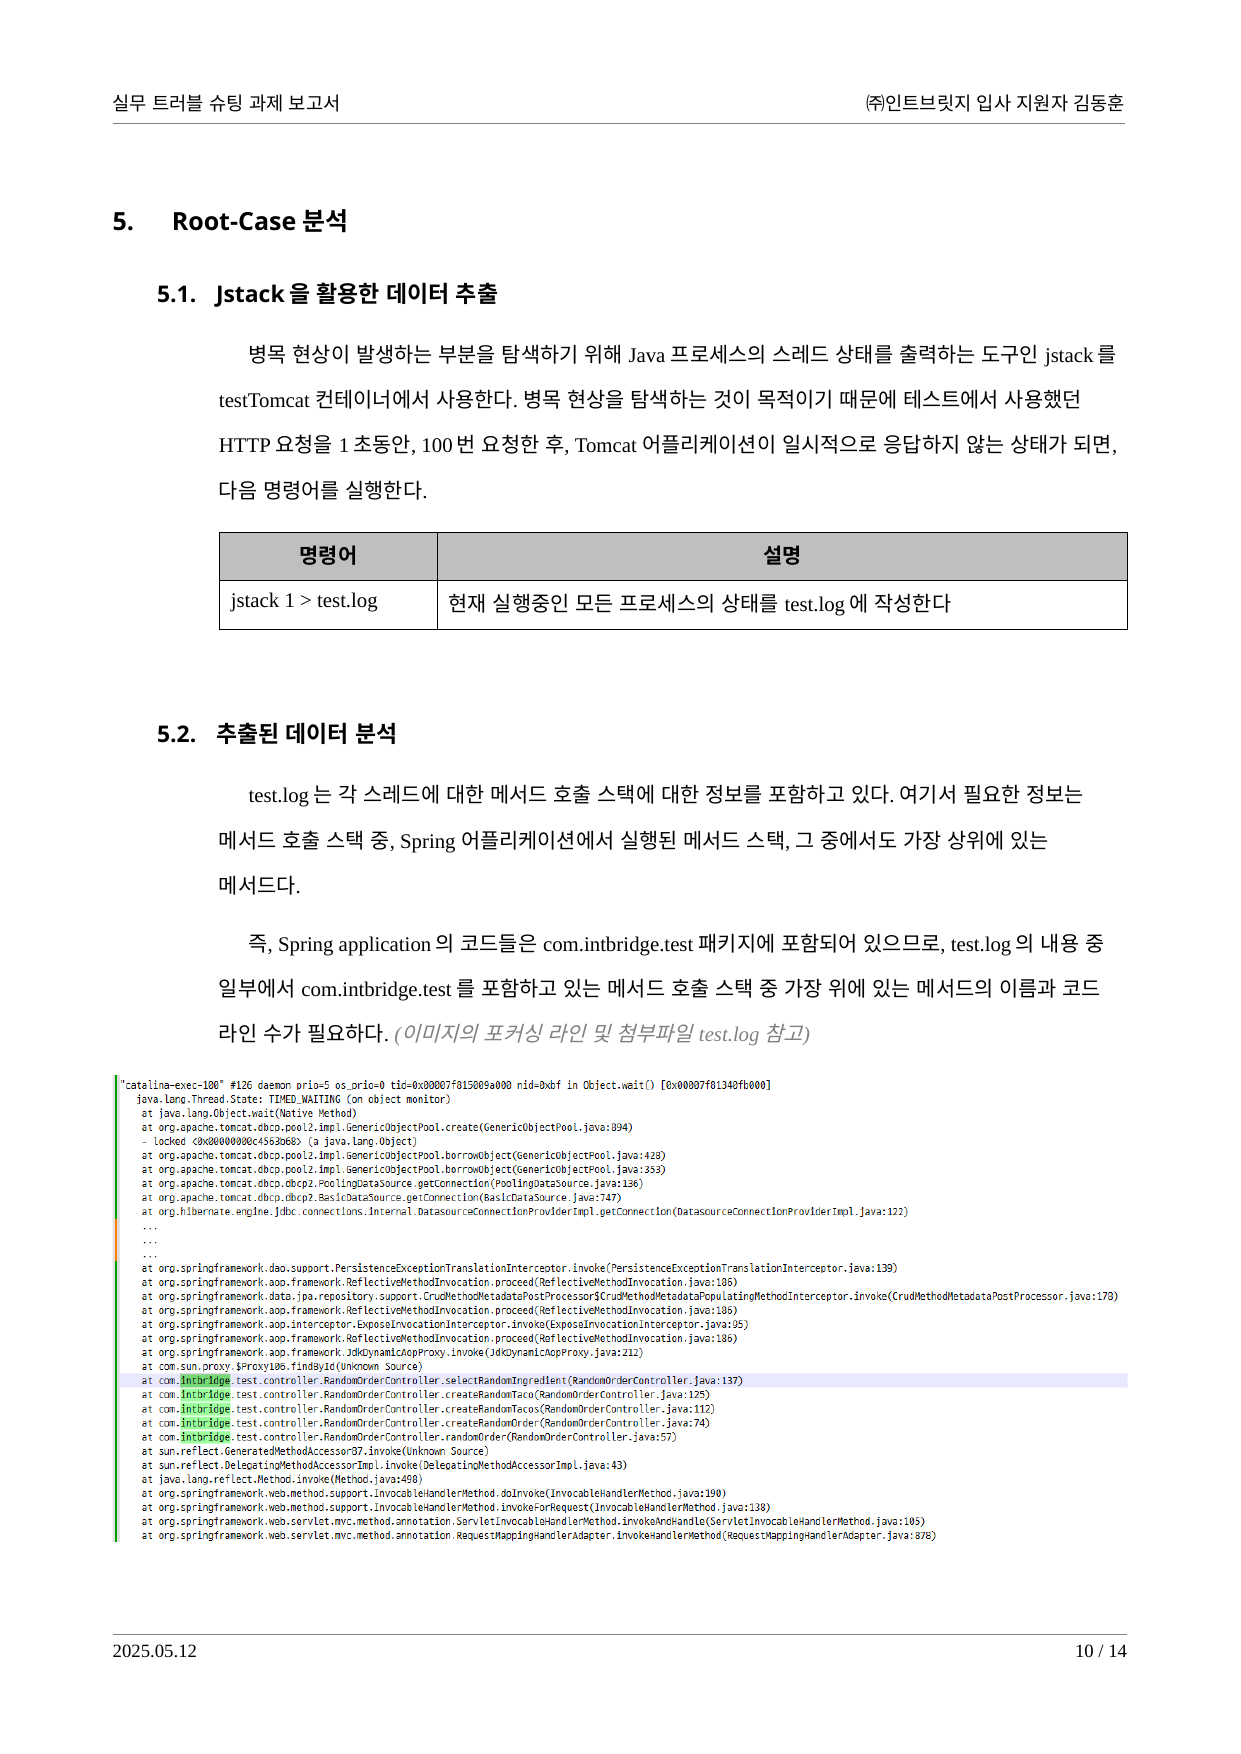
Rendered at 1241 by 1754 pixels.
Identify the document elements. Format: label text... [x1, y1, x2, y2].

text test.log는 각 스레드에 대한 메서드 호출 스택에 대한 정보를 포함하고 있다. 여기서 필요한 정보는 메서드 호출 스택 중, Spring 어플리케이션에서 실행된 메서드 스택, 그 중에서도 가장 상위에 있는 메서드다. [219, 778, 1128, 899]
text 즉, Spring application의 코드들은 com.intbridge.test 패키지에 포함되어 있으므로, test.log의 내용 중 일부에서 com.intbridge.test를 포함하고 있는 메서드 호출 스택 중 가장 위에 있는 메서드의 이름과 코드 라인 수가 필요하다. (이미지의 포커싱 라인 및 첨부파일 test.log 참고) [219, 927, 1128, 1048]
table_header 설명 [438, 533, 1127, 580]
table_header 명령어 [220, 533, 437, 580]
subtitle 추출된 데이터 분석 [157, 716, 1128, 749]
picture [112, 1075, 1128, 1542]
subtitle Jstack을 활용한 데이터 추출 [157, 276, 1128, 309]
table_cell jstack 1 > test.log [220, 581, 437, 629]
table_cell 현재 실행중인 모든 프로세스의 상태를 test.log에 작성한다 [438, 581, 1127, 629]
text 병목 현상이 발생하는 부분을 탐색하기 위해 Java 프로세스의 스레드 상태를 출력하는 도구인 jstack를 testTomcat 컨테이너에서 사용한다. 병목 현상을 탐색하는 것이 목적이기 때문에 테스트에서 사용했던 HTTP 요청을 1초동안, 100번 요청한 후, Tomcat 어플리케이션이 일시적으로 응답하지 않는 상태가 되면, 다음 명령어를 실행한다. [219, 338, 1128, 504]
subtitle Root-Case 분석 [112, 202, 1128, 238]
